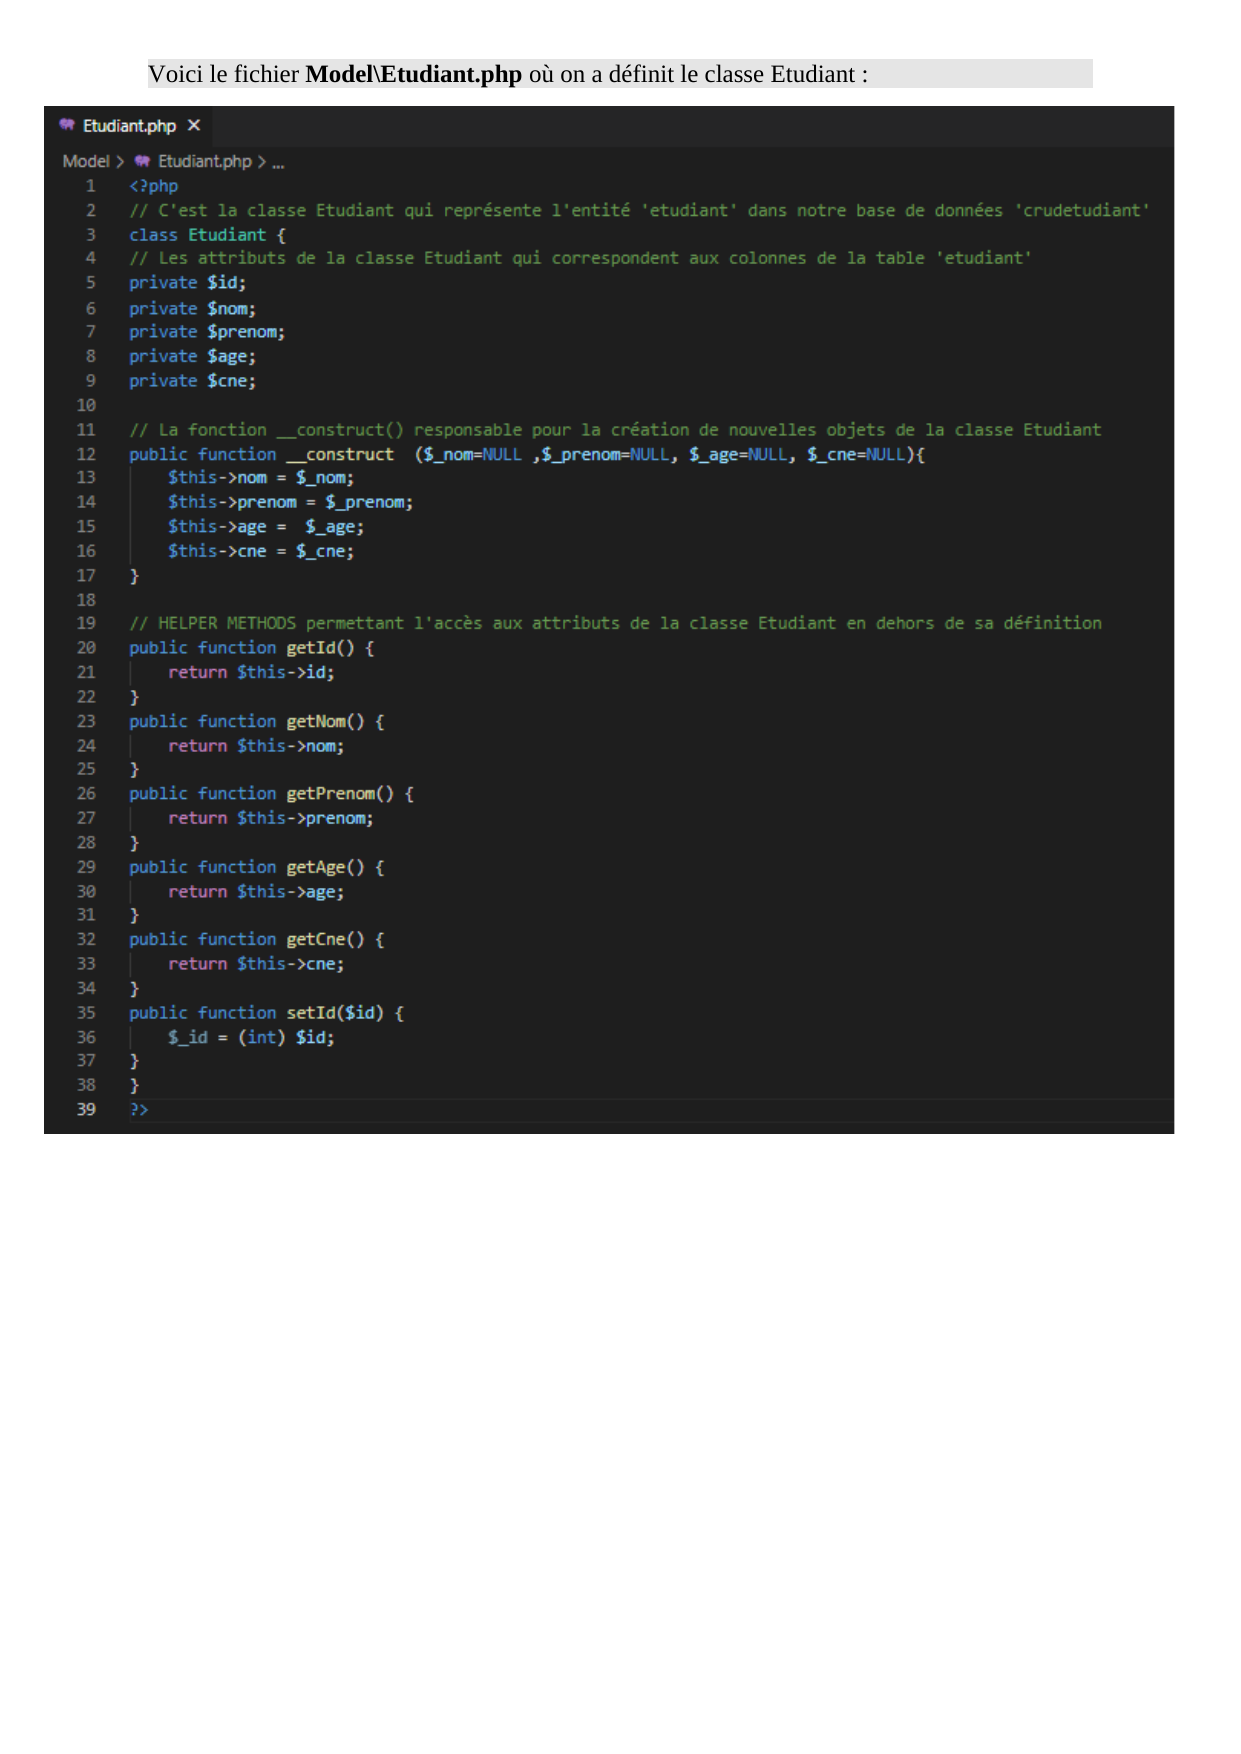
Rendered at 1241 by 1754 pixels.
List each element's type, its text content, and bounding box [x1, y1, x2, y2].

text Voici le fichier Model\Etudiant.php où on a définit le classe Etudiant : [148, 59, 1093, 88]
picture [44, 106, 1175, 1134]
